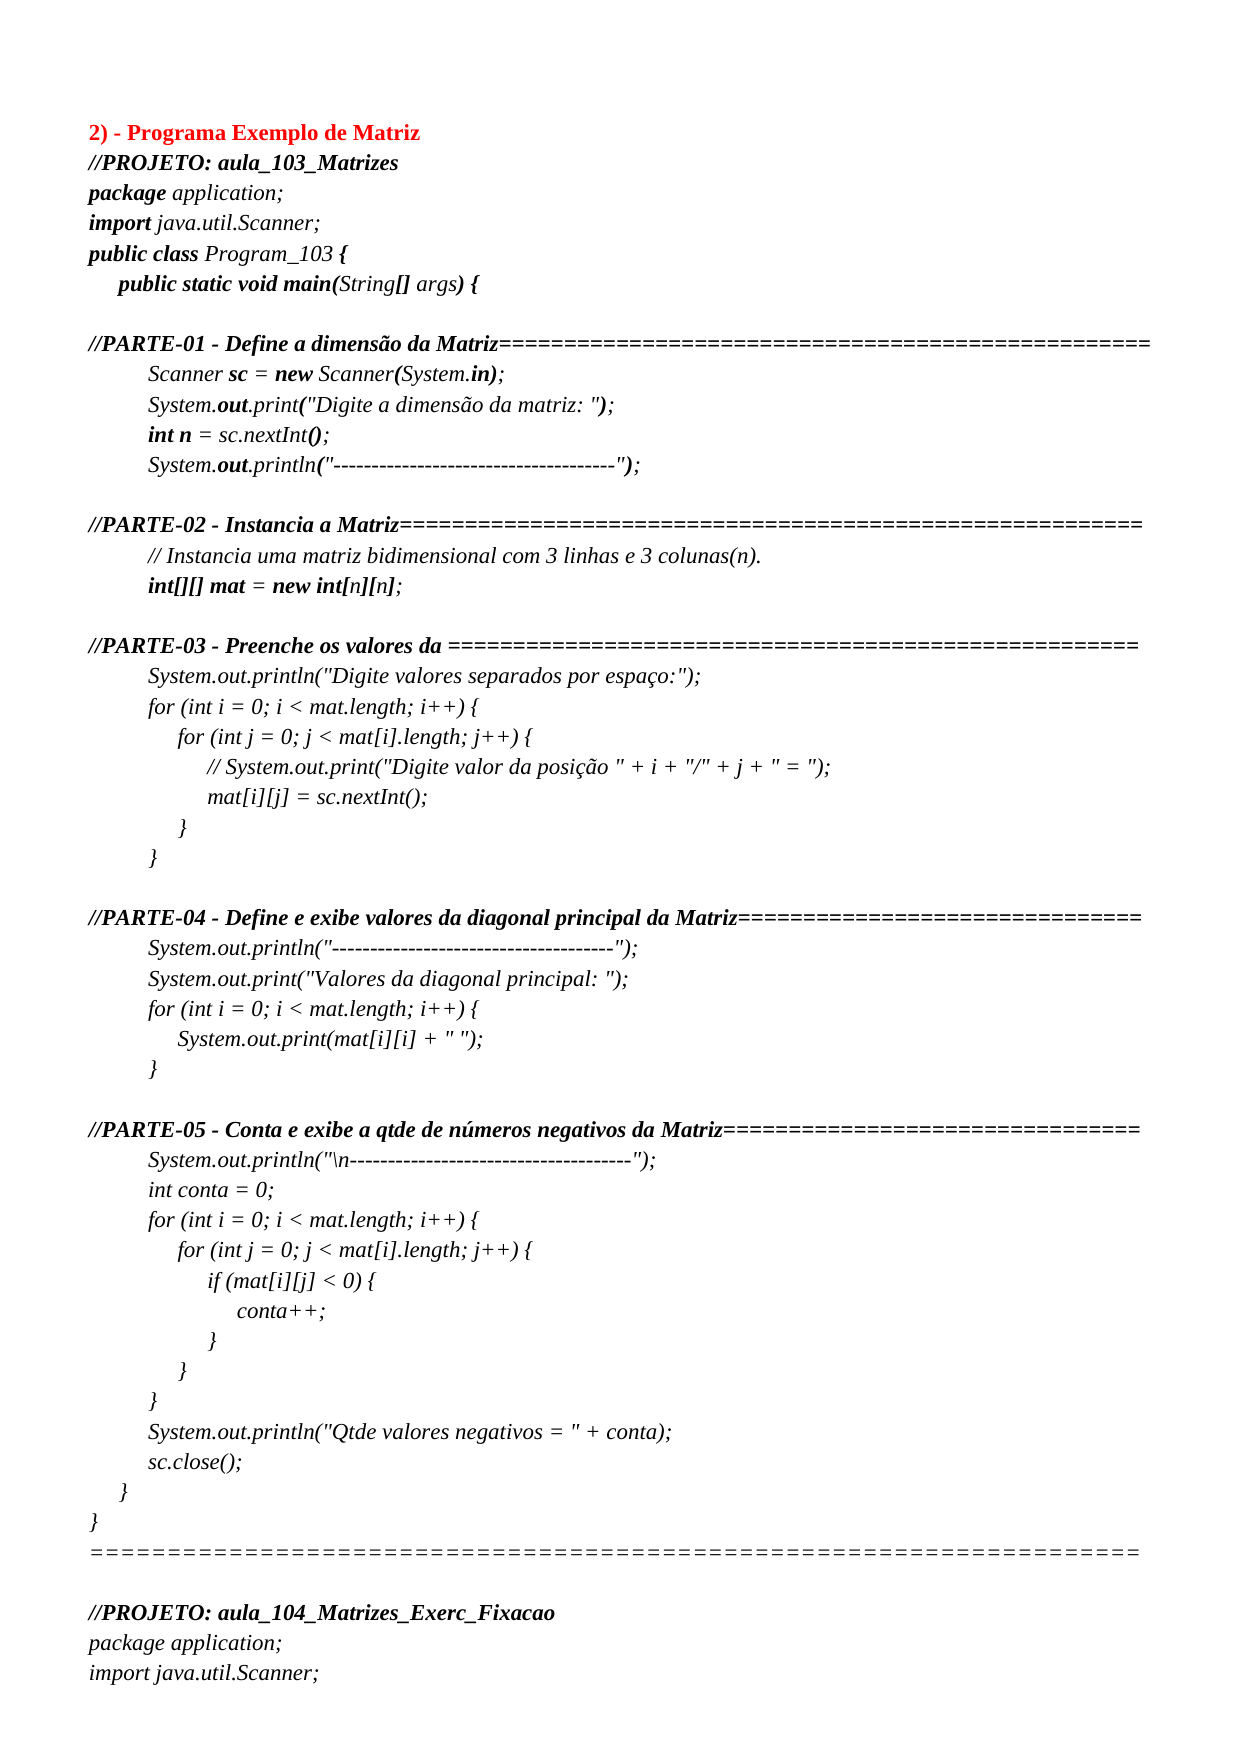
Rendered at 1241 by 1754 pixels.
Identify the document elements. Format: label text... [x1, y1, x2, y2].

text 2) - Programa Exemplo de Matriz [89, 119, 1152, 145]
text System.out.print(mat[i][i] + " "); [89, 1025, 1152, 1051]
text mat[i][j] = sc.nextInt(); [89, 783, 1152, 810]
text //PARTE-04 - Define e exibe valores da diagonal principal da Matriz=============================== [89, 904, 1152, 931]
text Scanner sc = new Scanner(System.in); [89, 361, 1152, 387]
text System.out.println("Qtde valores negativos = " + conta); [89, 1418, 1152, 1444]
text int[][] mat = new int[n][n]; [89, 572, 1152, 598]
text } [89, 1357, 1152, 1384]
text for (int i = 0; i < mat.length; i++) { [89, 693, 1152, 719]
text for (int j = 0; j < mat[i].length; j++) { [89, 723, 1152, 749]
text System.out.println("\n-------------------------------------"); [89, 1146, 1152, 1172]
text //PROJETO: aula_103_Matrizes [89, 149, 1152, 175]
text int conta = 0; [89, 1176, 1152, 1202]
text //PARTE-05 - Conta e exibe a qtde de números negativos da Matriz================================ [89, 1116, 1152, 1142]
text System.out.println("Digite valores separados por espaço:"); [89, 663, 1152, 689]
text System.out.print("Valores da diagonal principal: "); [89, 965, 1152, 991]
text package application; [89, 1629, 1152, 1656]
text } [89, 814, 1152, 840]
text ==================================================================== [89, 1539, 1152, 1565]
text if (mat[i][j] < 0) { [89, 1267, 1152, 1293]
text //PARTE-03 - Preenche os valores da ===================================================== [89, 632, 1152, 659]
text for (int i = 0; i < mat.length; i++) { [89, 1206, 1152, 1233]
text for (int i = 0; i < mat.length; i++) { [89, 995, 1152, 1021]
text for (int j = 0; j < mat[i].length; j++) { [89, 1237, 1152, 1263]
text sc.close(); [89, 1448, 1152, 1474]
text //PARTE-01 - Define a dimensão da Matriz================================================== [89, 330, 1152, 357]
text System.out.println("-------------------------------------"); [89, 934, 1152, 961]
text conta++; [89, 1297, 1152, 1323]
text package application; [89, 179, 1152, 206]
text } [89, 1478, 1152, 1504]
text //PARTE-02 - Instancia a Matriz========================================================= [89, 512, 1152, 538]
text import java.util.Scanner; [89, 1659, 1152, 1686]
text } [89, 1055, 1152, 1082]
text } [89, 1327, 1152, 1353]
text import java.util.Scanner; [89, 209, 1152, 236]
text //PROJETO: aula_104_Matrizes_Exerc_Fixacao [89, 1599, 1152, 1625]
text public class Program_103 { [89, 240, 1152, 266]
text } [89, 1508, 1152, 1535]
text System.out.print("Digite a dimensão da matriz: "); [89, 391, 1152, 417]
text // System.out.print("Digite valor da posição " + i + "/" + j + " = "); [89, 753, 1152, 779]
text } [89, 844, 1152, 870]
text System.out.println("-------------------------------------"); [89, 451, 1152, 477]
text } [89, 1388, 1152, 1414]
text int n = sc.nextInt(); [89, 421, 1152, 447]
text // Instancia uma matriz bidimensional com 3 linhas e 3 colunas(n). [89, 542, 1152, 568]
text public static void main(String[] args) { [89, 270, 1152, 296]
